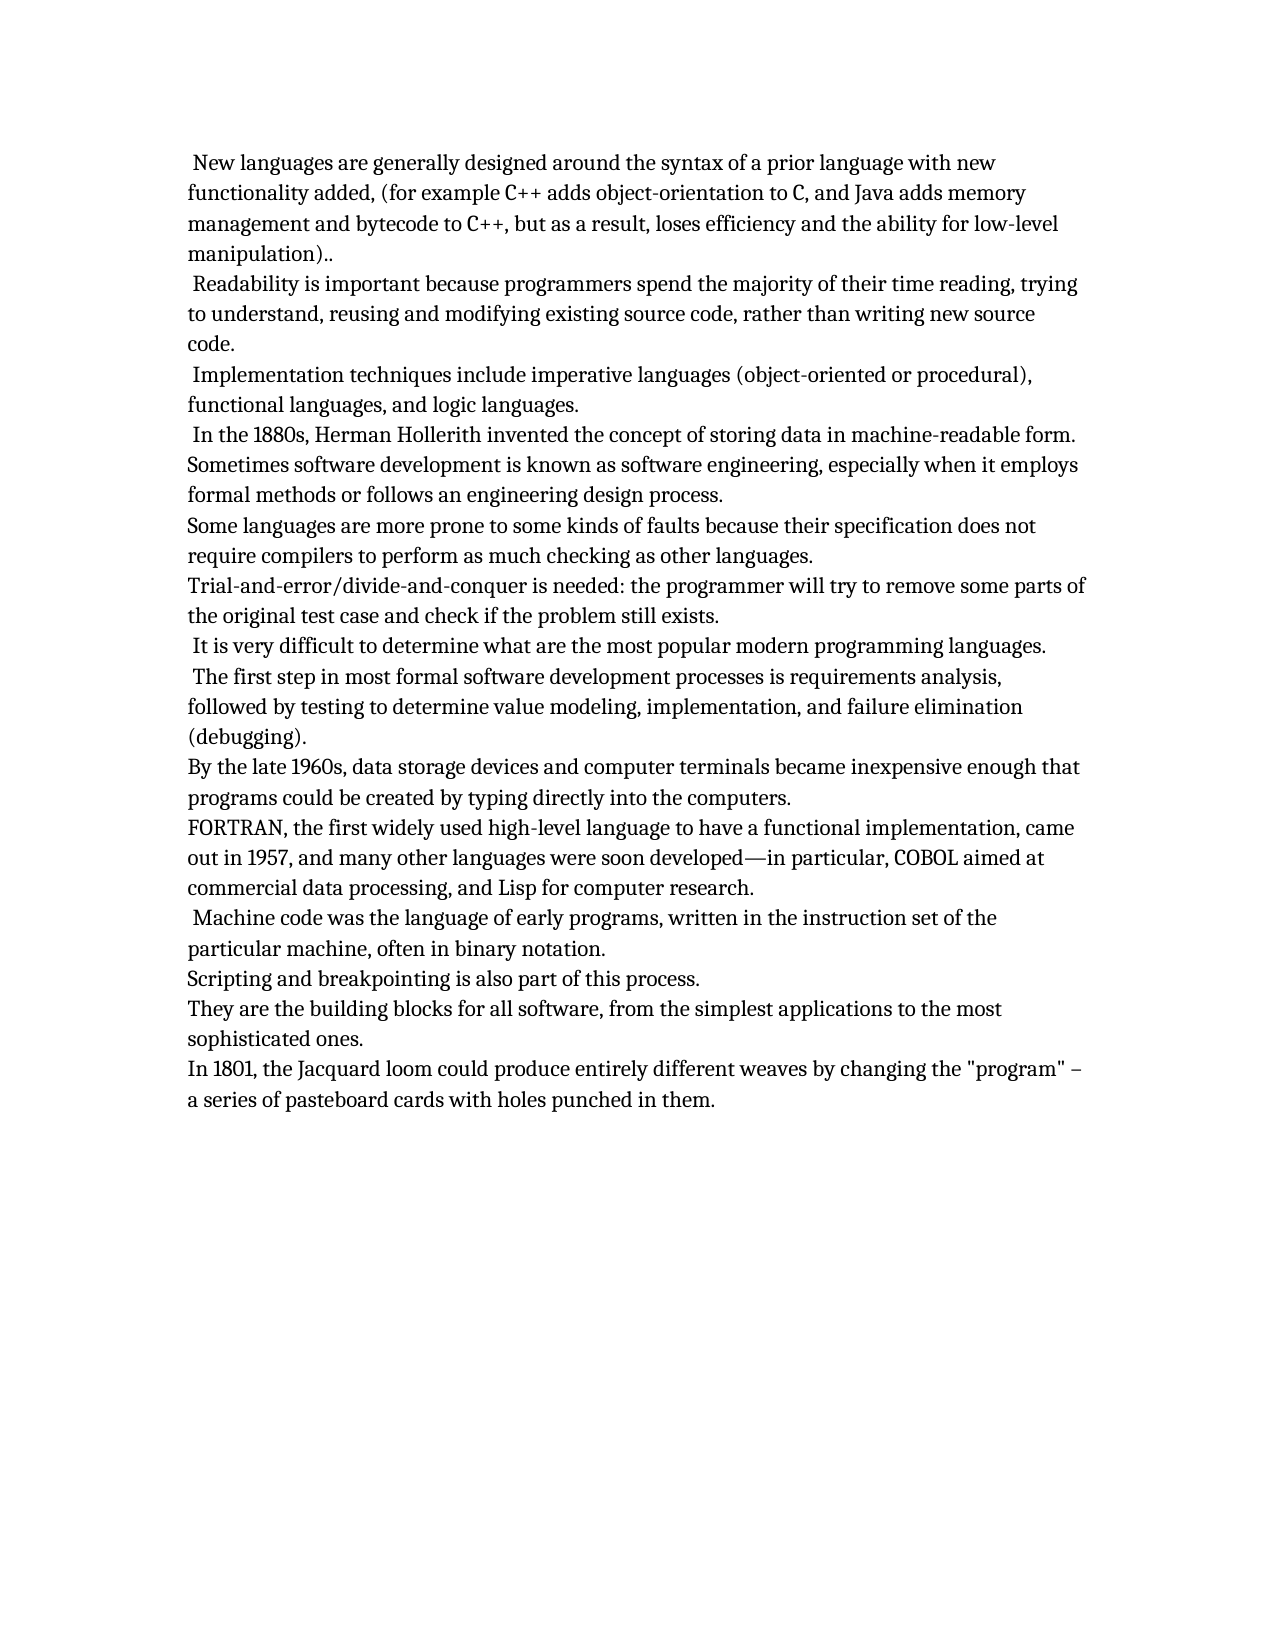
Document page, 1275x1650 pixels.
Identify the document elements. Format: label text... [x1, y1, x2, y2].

text New languages are generally designed around the syntax of a prior language with new functionality added, (for example C++ adds object-orientation to C, and Java adds memory management and bytecode to C++, but as a result, loses efficiency and the ability for low-level manipulation).. Readability is important because programmers spend the majority of their time reading, trying to understand, reusing and modifying existing source code, rather than writing new source code. Implementation techniques include imperative languages (object-oriented or procedural), functional languages, and logic languages. In the 1880s, Herman Hollerith invented the concept of storing data in machine-readable form. Sometimes software development is known as software engineering, especially when it employs formal methods or follows an engineering design process. Some languages are more prone to some kinds of faults because their specification does not require compilers to perform as much checking as other languages. Trial-and-error/divide-and-conquer is needed: the programmer will try to remove some parts of the original test case and check if the problem still exists. It is very difficult to determine what are the most popular modern programming languages. The first step in most formal software development processes is requirements analysis, followed by testing to determine value modeling, implementation, and failure elimination (debugging). By the late 1960s, data storage devices and computer terminals became inexpensive enough that programs could be created by typing directly into the computers. FORTRAN, the first widely used high-level language to have a functional implementation, came out in 1957, and many other languages were soon developed—in particular, COBOL aimed at commercial data processing, and Lisp for computer research. Machine code was the language of early programs, written in the instruction set of the particular machine, often in binary notation. Scripting and breakpointing is also part of this process. They are the building blocks for all software, from the simplest applications to the most sophisticated ones. In 1801, the Jacquard loom could produce entirely different weaves by changing the "program" – a series of pasteboard cards with holes punched in them. [187, 150, 1087, 1113]
